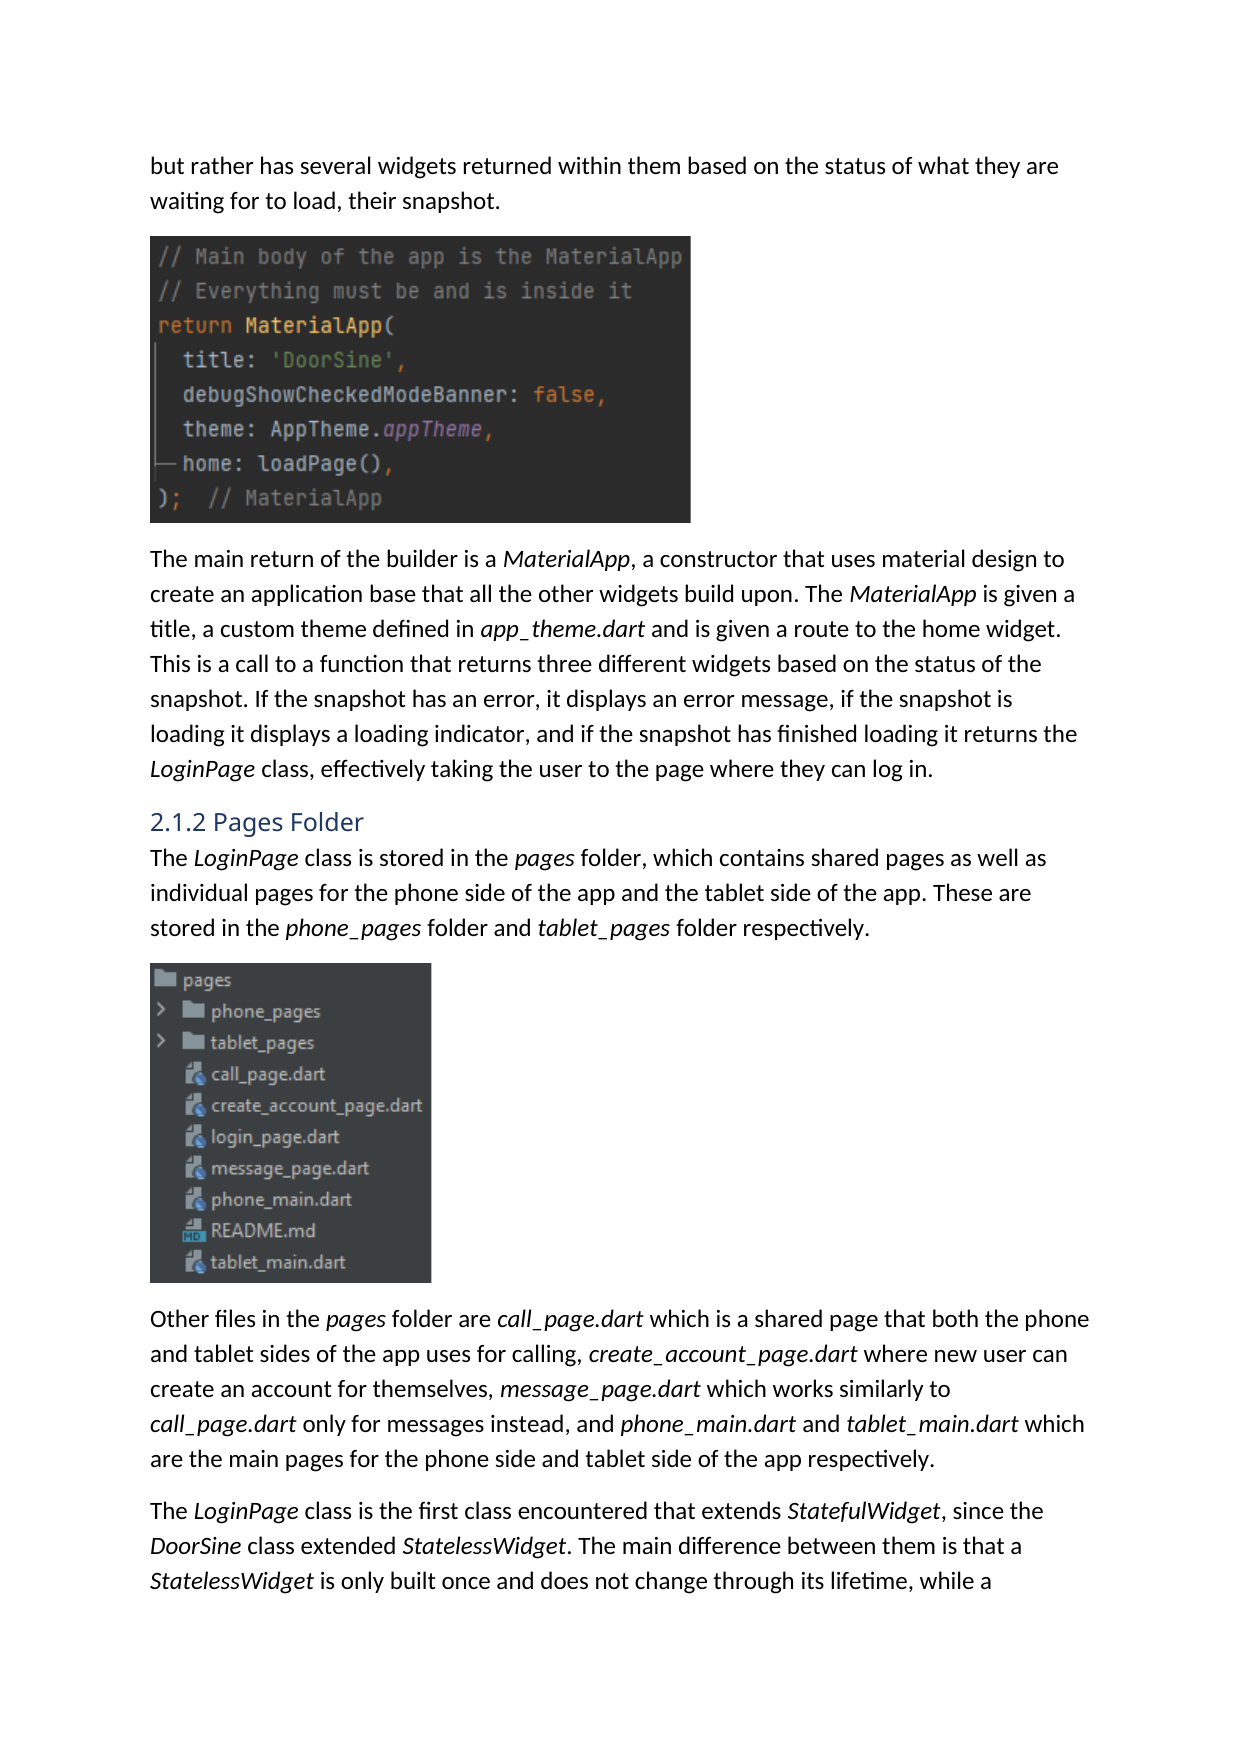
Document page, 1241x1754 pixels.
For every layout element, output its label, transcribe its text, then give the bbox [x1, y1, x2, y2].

picture [150, 236, 691, 523]
text The main return of the builder is a MaterialApp, a constructor that uses material design to create an application base that all the other widgets build upon. The MaterialApp is given a title, a custom theme defined in app_theme.dart and is given a route to the home widget. This is a call to a function that returns three different widgets based on the status of the snapshot. If the snapshot has an error, it displays an error message, if the snapshot is loading it displays a loading indicator, and if the snapshot has finished loading it returns the LoginPage class, effectively taking the user to the page where they can log in. [150, 543, 1090, 784]
text The LoginPage class is stored in the pages folder, which contains shared pages as well as individual pages for the phone side of the app and the tablet side of the app. These are stored in the phone_pages folder and tablet_pages folder respectively. [150, 842, 1090, 942]
subtitle 2.1.2 Pages Folder [150, 805, 1090, 839]
picture [150, 963, 432, 1283]
